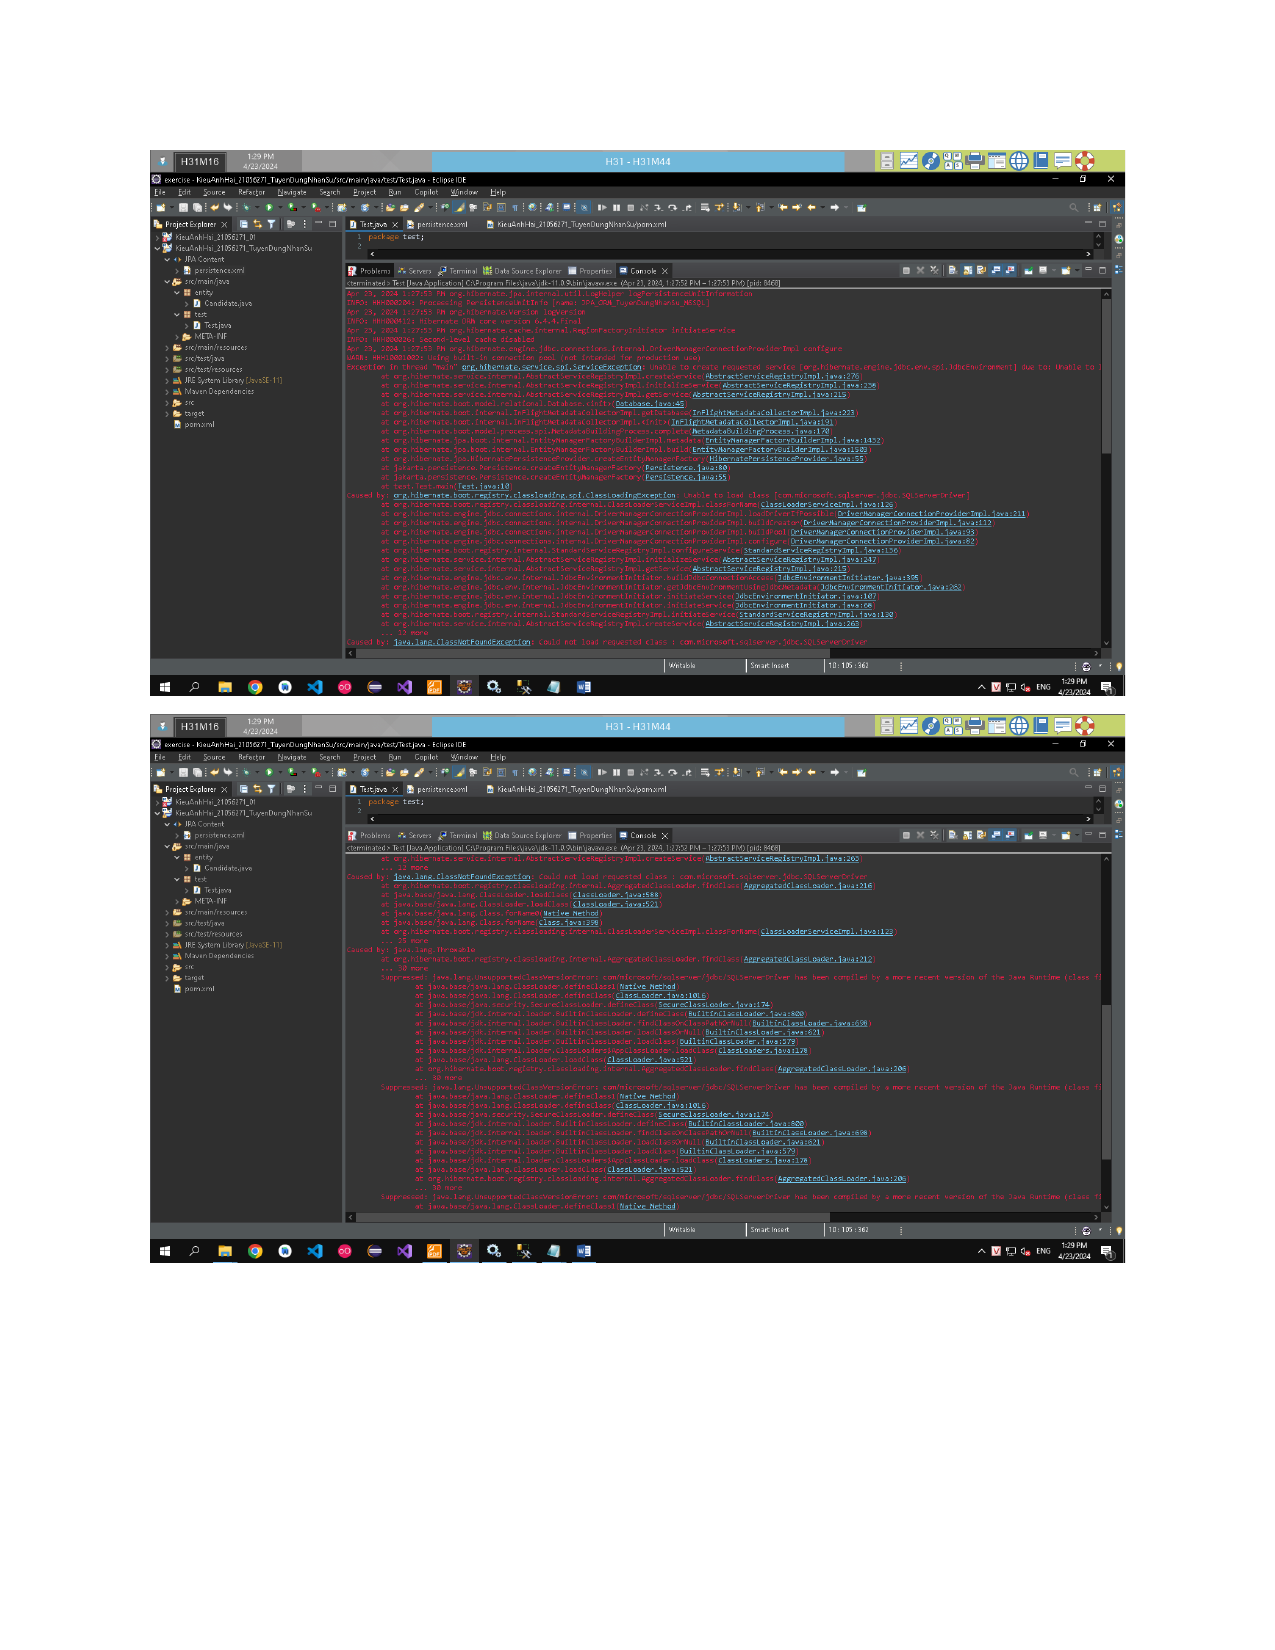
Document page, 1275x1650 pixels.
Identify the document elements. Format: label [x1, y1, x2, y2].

picture [150, 714, 1125, 1263]
picture [150, 150, 1125, 696]
